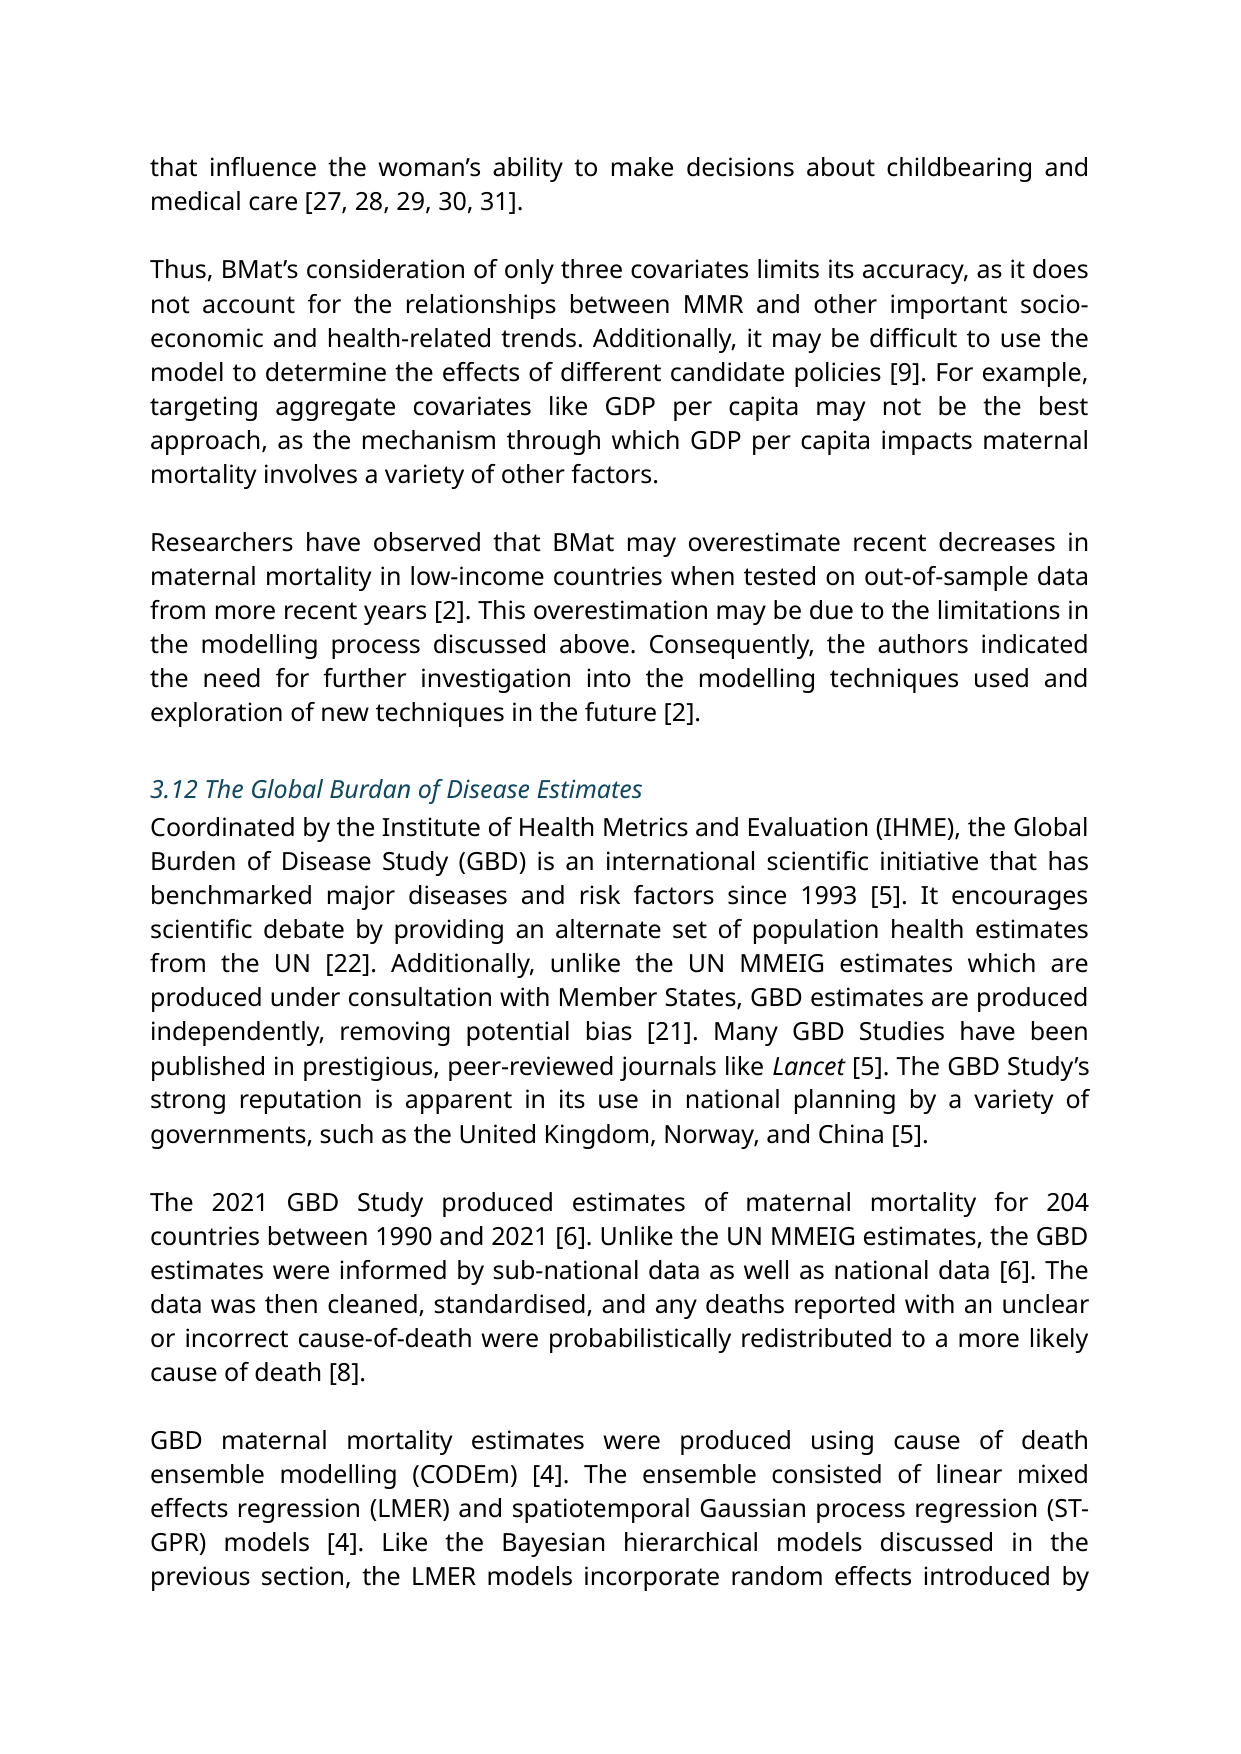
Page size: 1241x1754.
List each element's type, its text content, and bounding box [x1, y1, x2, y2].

text Coordinated by the Institute of Health Metrics and Evaluation (IHME), the Global Burden of Disease Study (GBD) is an international scientific initiative that has benchmarked major diseases and risk factors since 1993 [5]. It encourages scientific debate by providing an alternate set of population health estimates from the UN [22]. Additionally, unlike the UN MMEIG estimates which are produced under consultation with Member States, GBD estimates are produced independently, removing potential bias [21]. Many GBD Studies have been published in prestigious, peer-reviewed journals like Lancet [5]. The GBD Study’s strong reputation is apparent in its use in national planning by a variety of governments, such as the United Kingdom, Norway, and China [5]. [150, 810, 1090, 1150]
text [150, 150, 1090, 218]
text Researchers have observed that BMat may overestimate recent decreases in maternal mortality in low-income countries when tested on out-of-sample data from more recent years [2]. This overestimation may be due to the limitations in the modelling process discussed above. Consequently, the authors indicated the need for further investigation into the modelling techniques used and exploration of new techniques in the future [2]. [150, 525, 1090, 729]
subtitle 3.12 The Global Burdan of Disease Estimates [150, 771, 1090, 806]
text The 2021 GBD Study produced estimates of maternal mortality for 204 countries between 1990 and 2021 [6]. Unlike the UN MMEIG estimates, the GBD estimates were informed by sub-national data as well as national data [6]. The data was then cleaned, standardised, and any deaths reported with an unclear or incorrect cause-of-death were probabilistically redistributed to a more likely cause of death [8]. [150, 1184, 1090, 1389]
text Thus, BMat’s consideration of only three covariates limits its accuracy, as it does not account for the relationships between MMR and other important socio-economic and health-related trends. Additionally, it may be difficult to use the model to determine the effects of different candidate policies [9]. For example, targeting aggregate covariates like GDP per capita may not be the best approach, as the mechanism through which GDP per capita impacts maternal mortality involves a variety of other factors. [150, 252, 1090, 491]
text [150, 1423, 1090, 1593]
